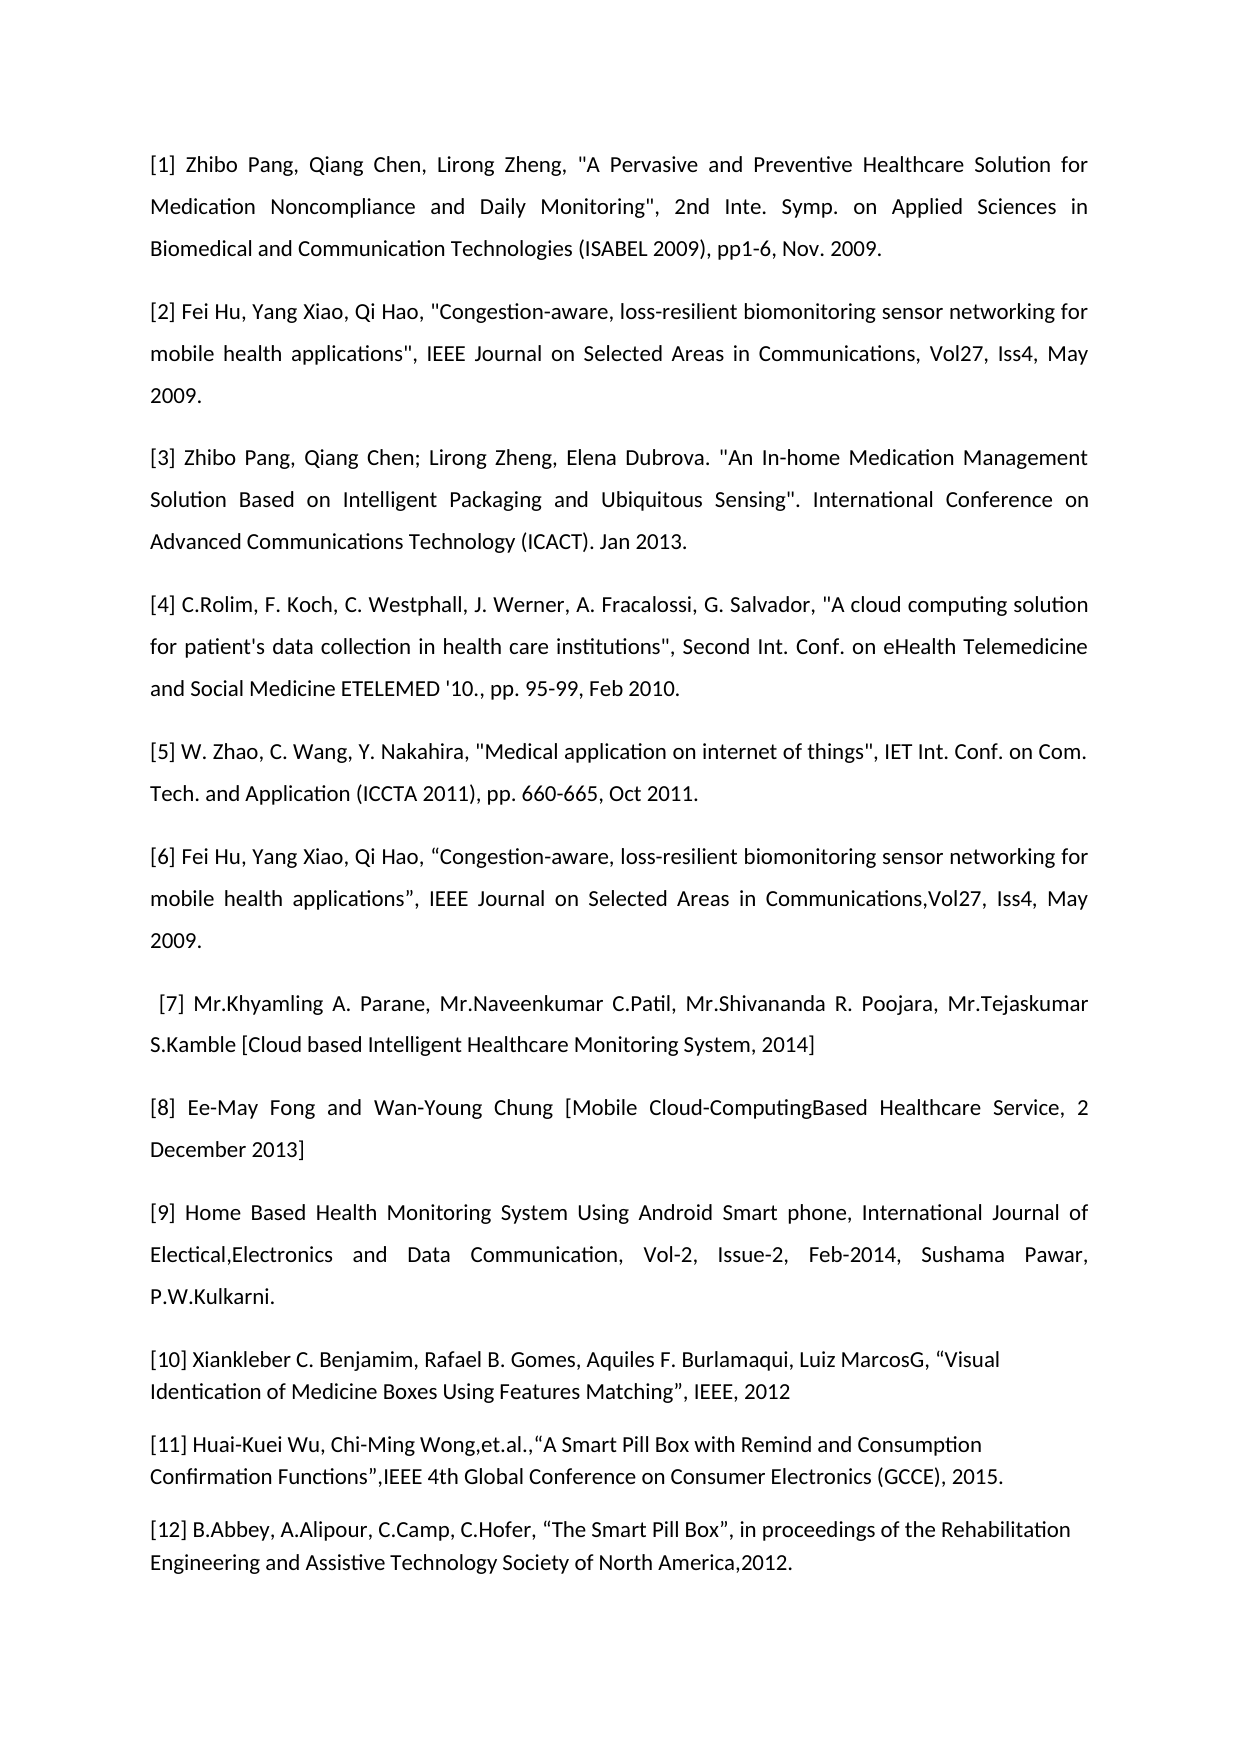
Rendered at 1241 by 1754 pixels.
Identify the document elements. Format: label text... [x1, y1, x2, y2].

text [1] Zhibo Pang, Qiang Chen, Lirong Zheng, "A Pervasive and Preventive Healthcare Solution for Medication Noncompliance and Daily Monitoring", 2nd Inte. Symp. on Applied Sciences in Biomedical and Communication Technologies (ISABEL 2009), pp1-6, Nov. 2009. [150, 150, 1090, 262]
text [9] Home Based Health Monitoring System Using Android Smart phone, International Journal of Electical,Electronics and Data Communication, Vol-2, Issue-2, Feb-2014, Sushama Pawar, P.W.Kulkarni. [150, 1198, 1090, 1310]
text [12] B.Abbey, A.Alipour, C.Camp, C.Hofer, “The Smart Pill Box”, in proceedings of the Rehabilitation Engineering and Assistive Technology Society of North America,2012. [150, 1515, 1090, 1576]
text [8] Ee-May Fong and Wan-Young Chung [Mobile Cloud-ComputingBased Healthcare Service, 2 December 2013] [150, 1093, 1090, 1163]
text [7] Mr.Khyamling A. Parane, Mr.Naveenkumar C.Patil, Mr.Shivananda R. Poojara, Mr.Tejaskumar S.Kamble [Cloud based Intelligent Healthcare Monitoring System, 2014] [150, 989, 1090, 1059]
text [11] Huai-Kuei Wu, Chi-Ming Wong,et.al.,“A Smart Pill Box with Remind and Consumption Confirmation Functions”,IEEE 4th Global Conference on Consumer Electronics (GCCE), 2015. [150, 1430, 1090, 1490]
text [2] Fei Hu, Yang Xiao, Qi Hao, "Congestion-aware, loss-resilient biomonitoring sensor networking for mobile health applications", IEEE Journal on Selected Areas in Communications, Vol27, Iss4, May 2009. [150, 297, 1090, 409]
text [10] Xiankleber C. Benjamim, Rafael B. Gomes, Aquiles F. Burlamaqui, Luiz MarcosG, “Visual Identication of Medicine Boxes Using Features Matching”, IEEE, 2012 [150, 1345, 1090, 1405]
text [3] Zhibo Pang, Qiang Chen; Lirong Zheng, Elena Dubrova. "An In-home Medication Management Solution Based on Intelligent Packaging and Ubiquitous Sensing". International Conference on Advanced Communications Technology (ICACT). Jan 2013. [150, 443, 1090, 556]
text [5] W. Zhao, C. Wang, Y. Nakahira, "Medical application on internet of things", IET Int. Conf. on Com. Tech. and Application (ICCTA 2011), pp. 660-665, Oct 2011. [150, 737, 1090, 807]
text [4] C.Rolim, F. Koch, C. Westphall, J. Werner, A. Fracalossi, G. Salvador, "A cloud computing solution for patient's data collection in health care institutions", Second Int. Conf. on eHealth Telemedicine and Social Medicine ETELEMED '10., pp. 95-99, Feb 2010. [150, 590, 1090, 702]
text [6] Fei Hu, Yang Xiao, Qi Hao, “Congestion-aware, loss-resilient biomonitoring sensor networking for mobile health applications”, IEEE Journal on Selected Areas in Communications,Vol27, Iss4, May 2009. [150, 842, 1090, 954]
